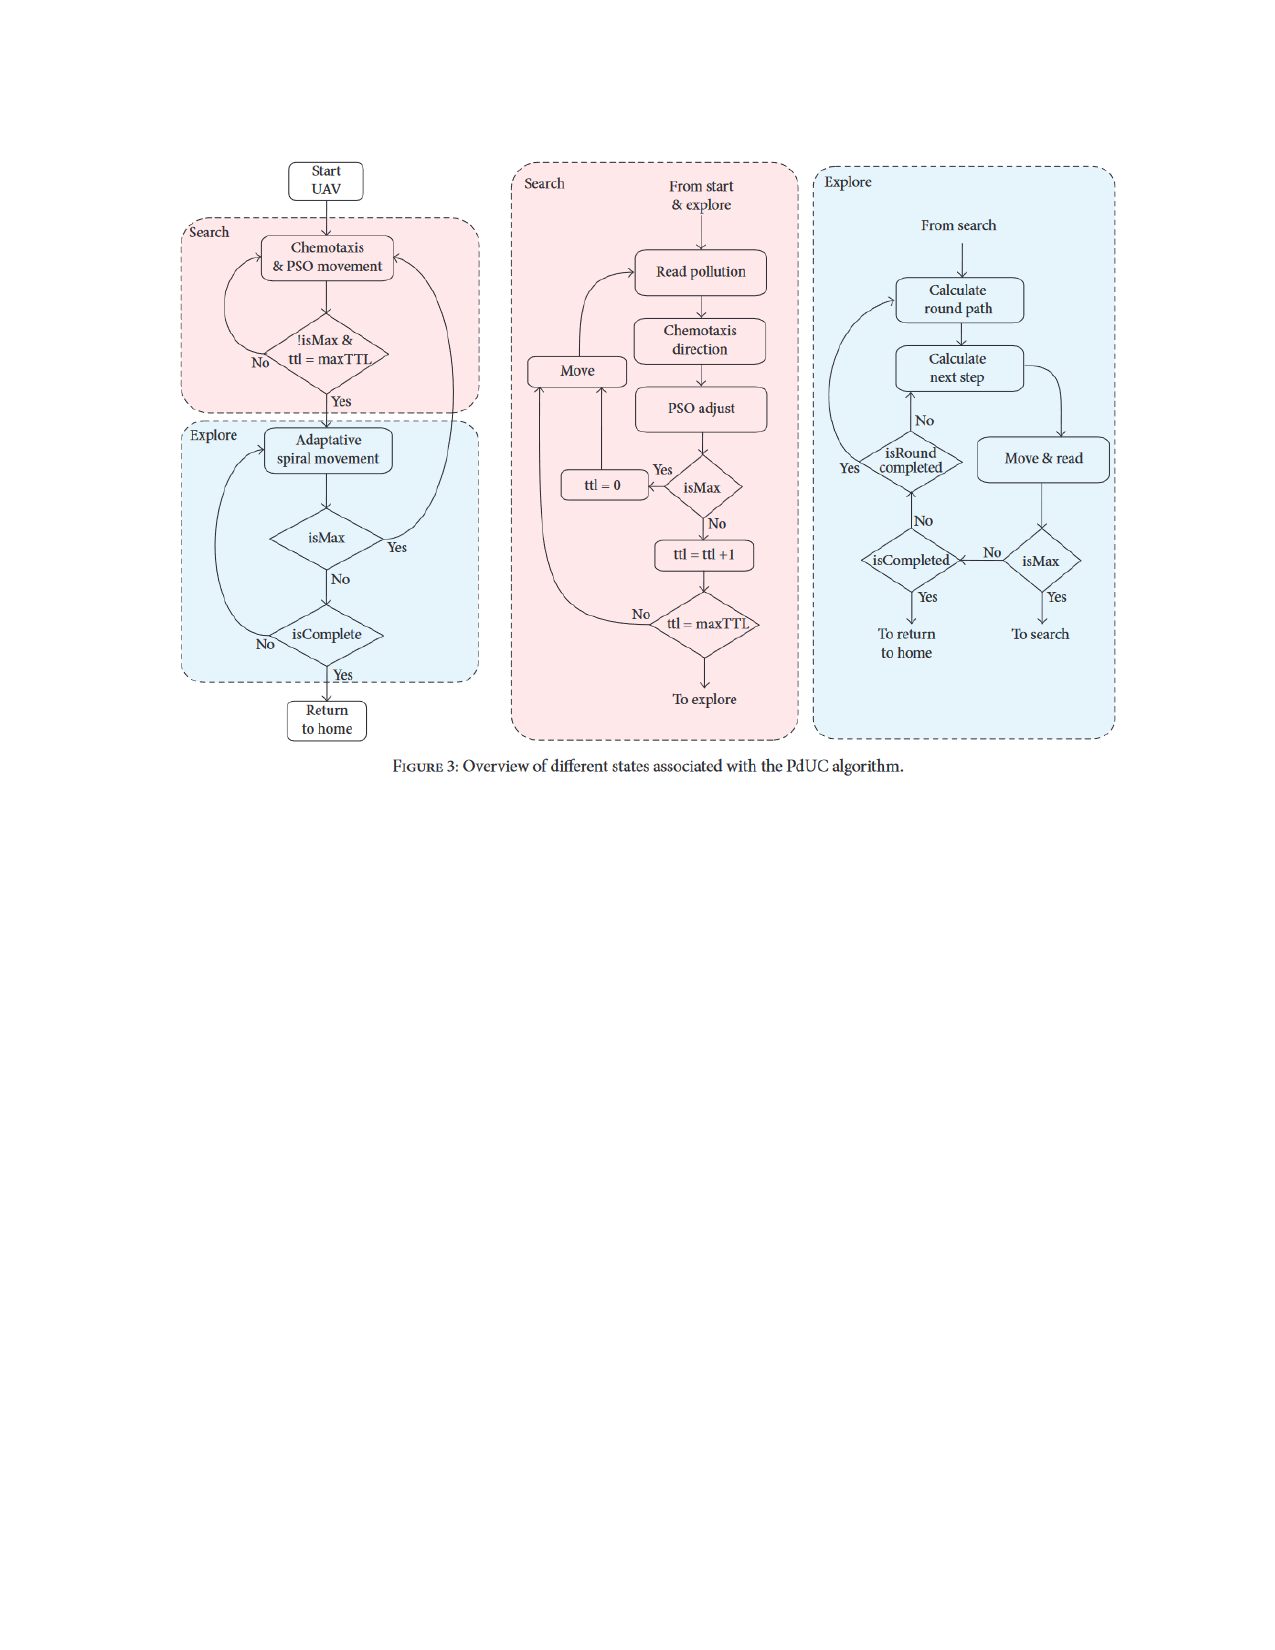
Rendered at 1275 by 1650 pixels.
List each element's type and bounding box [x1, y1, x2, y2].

picture [150, 150, 1125, 789]
